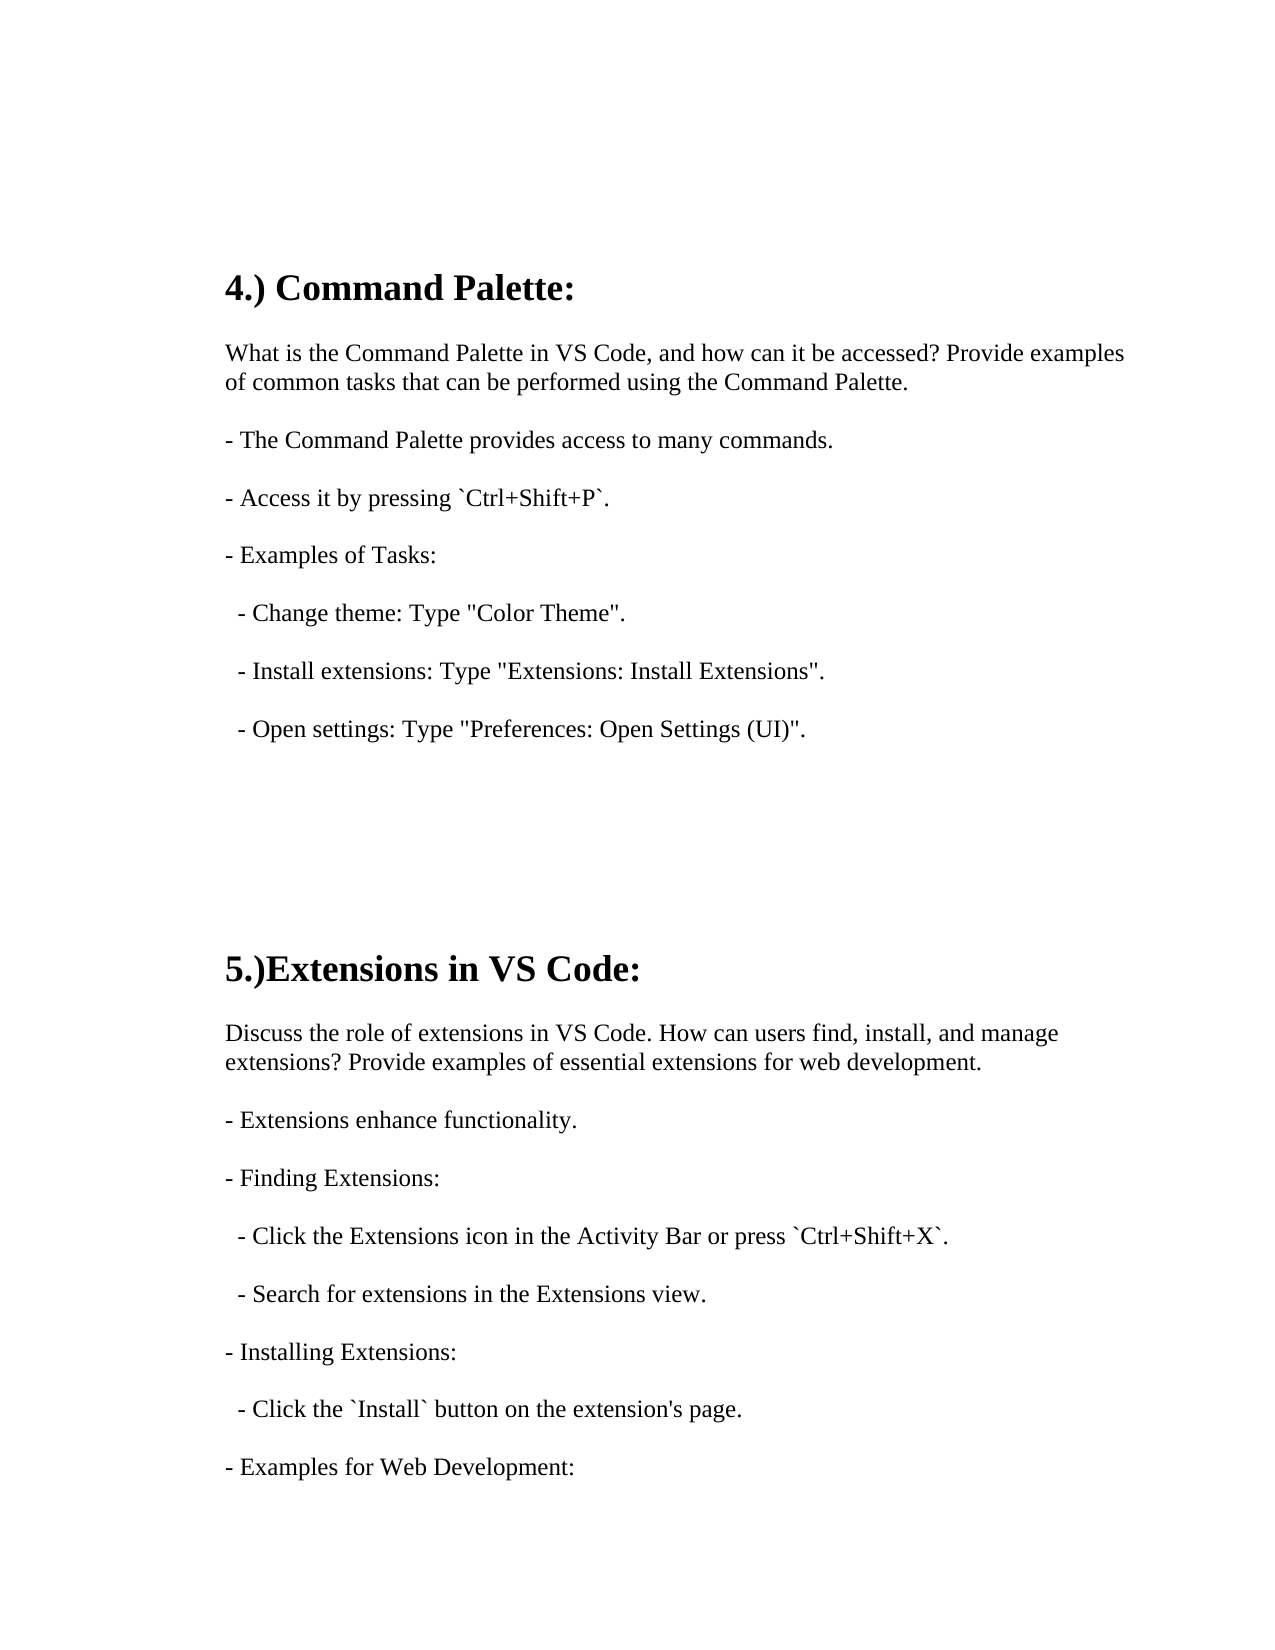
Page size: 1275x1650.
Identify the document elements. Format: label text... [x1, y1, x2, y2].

text - Finding Extensions: [225, 1163, 1125, 1192]
text - Extensions enhance functionality. [225, 1105, 1125, 1134]
text 4.) Command Palette: [225, 266, 1125, 309]
text - Installing Extensions: [225, 1337, 1125, 1365]
text - Click the Extensions icon in the Activity Bar or press `Ctrl+Shift+X`. [225, 1221, 1125, 1249]
text 5.)Extensions in VS Code: [225, 946, 1125, 989]
text - Search for extensions in the Extensions view. [225, 1279, 1125, 1307]
text - Change theme: Type "Color Theme". [225, 598, 1125, 627]
text - Examples for Web Development: [225, 1452, 1125, 1481]
text Discuss the role of extensions in VS Code. How can users find, install, and manage extensions? Provide examples of essential extensions for web development. [225, 1018, 1125, 1076]
text - Examples of Tasks: [225, 541, 1125, 569]
text What is the Command Palette in VS Code, and how can it be accessed? Provide examples of common tasks that can be performed using the Command Palette. [225, 338, 1125, 396]
text - The Command Palette provides access to many commands. [225, 425, 1125, 453]
text - Access it by pressing `Ctrl+Shift+P`. [225, 483, 1125, 511]
text - Install extensions: Type "Extensions: Install Extensions". [225, 656, 1125, 685]
text - Click the `Install` button on the extension's page. [225, 1394, 1125, 1423]
text - Open settings: Type "Preferences: Open Settings (UI)". [225, 714, 1125, 743]
